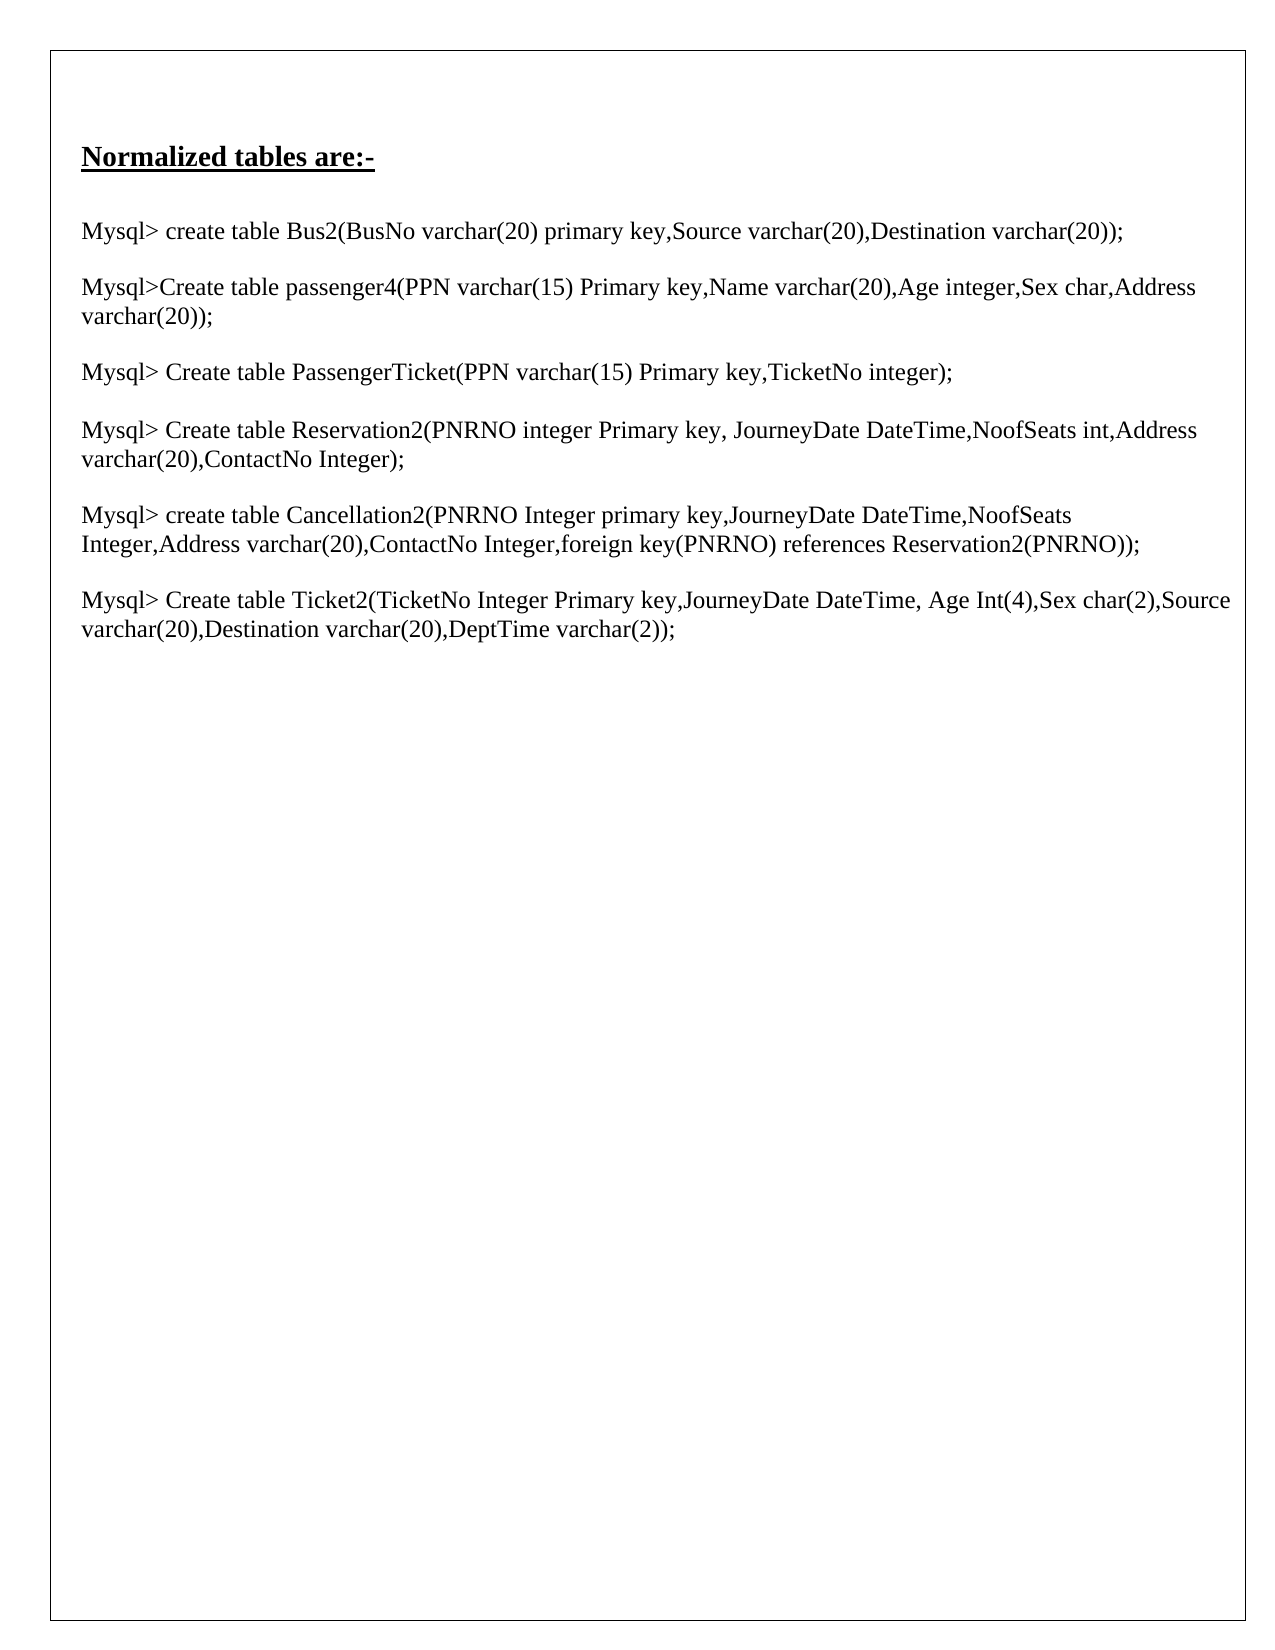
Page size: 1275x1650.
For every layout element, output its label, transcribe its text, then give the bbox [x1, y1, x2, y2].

text Mysql> Create table PassengerTicket(PPN varchar(15) Primary key,TicketNo integer); [81, 357, 1245, 386]
subtitle Normalized tables are:- [81, 139, 1245, 173]
text Mysql> create table Bus2(BusNo varchar(20) primary key,Source varchar(20),Destination varchar(20)); [81, 216, 1245, 245]
text Mysql> create table Cancellation2(PNRNO Integer primary key,JourneyDate DateTime,NoofSeats Integer,Address varchar(20),ContactNo Integer,foreign key(PNRNO) references Reservation2(PNRNO)); [81, 500, 1226, 557]
text Mysql> Create table Ticket2(TicketNo Integer Primary key,JourneyDate DateTime, Age Int(4),Sex char(2),Source varchar(20),Destination varchar(20),DeptTime varchar(2)); [81, 585, 1233, 643]
text Mysql>Create table passenger4(PPN varchar(15) Primary key,Name varchar(20),Age integer,Sex char,Address varchar(20)); [81, 272, 1198, 330]
text Mysql> Create table Reservation2(PNRNO integer Primary key, JourneyDate DateTime,NoofSeats int,Address varchar(20),ContactNo Integer); [81, 415, 1200, 472]
